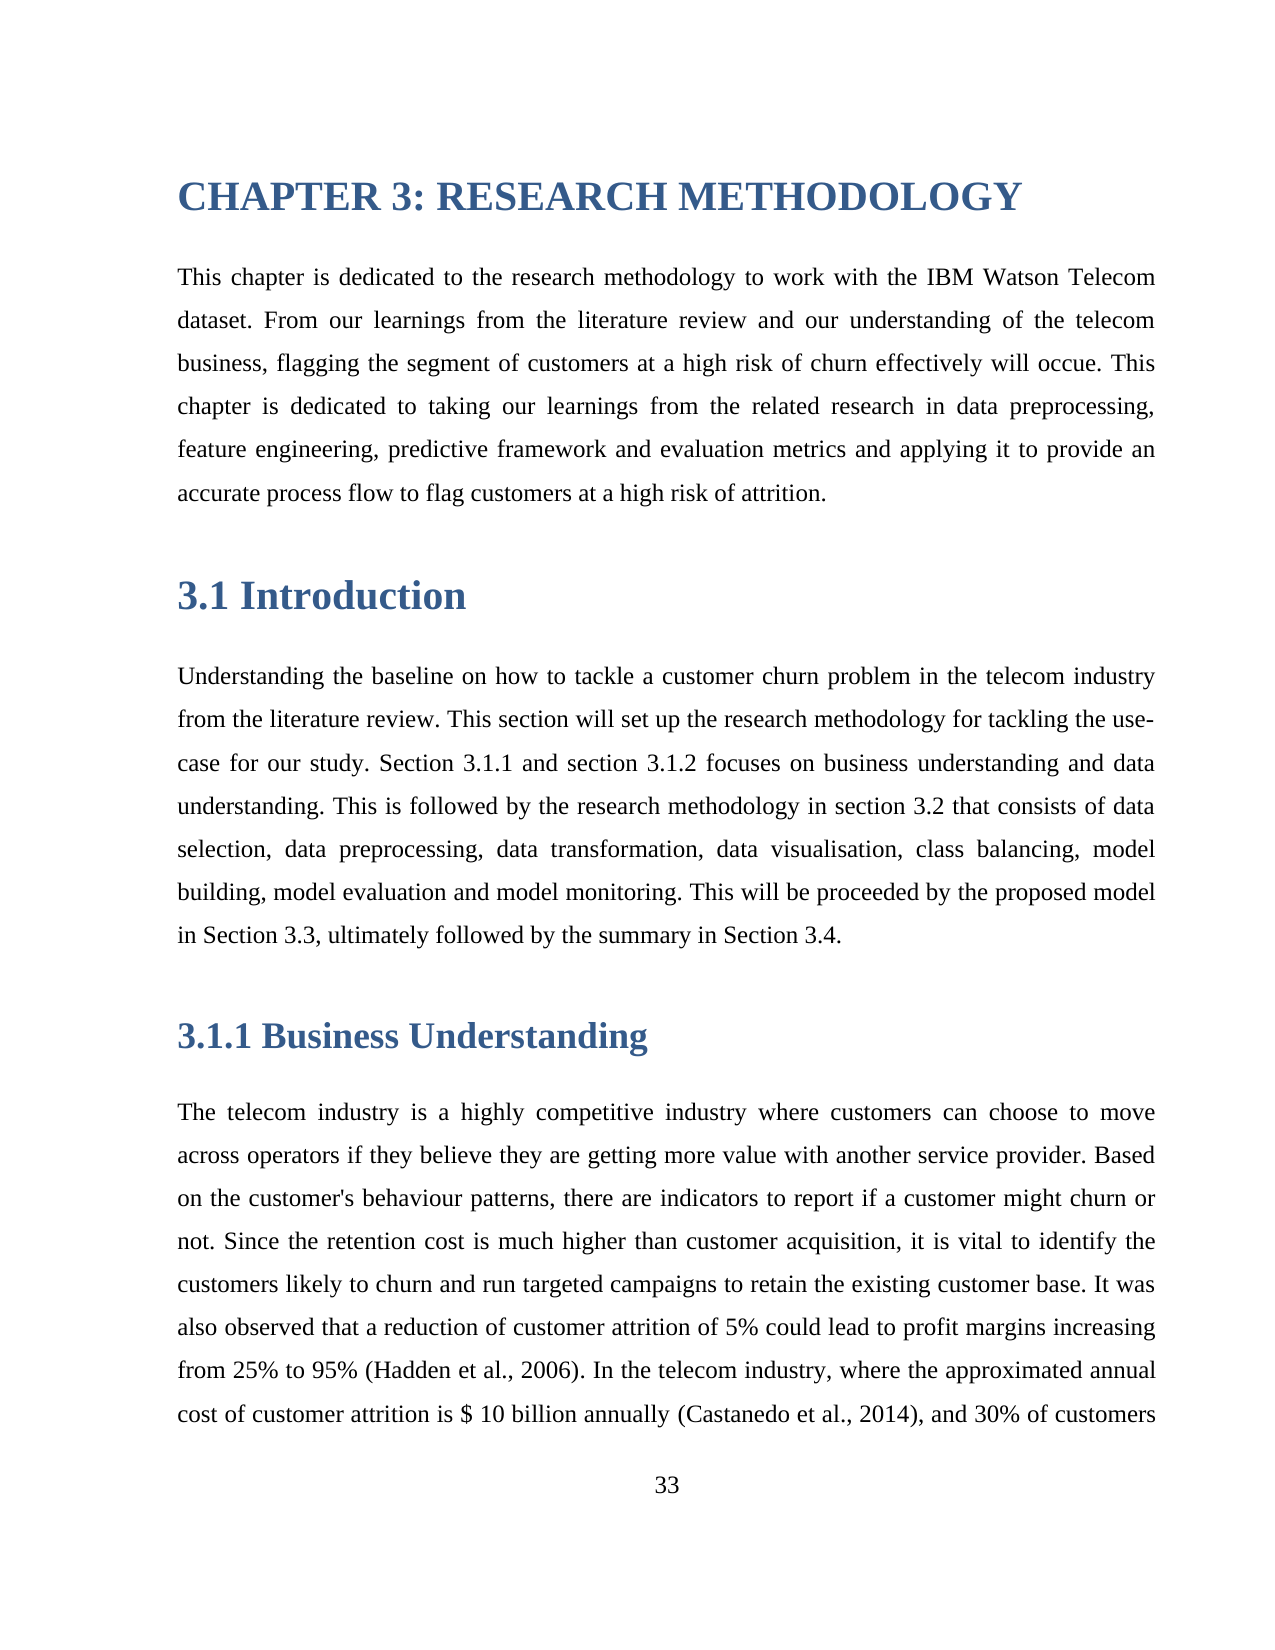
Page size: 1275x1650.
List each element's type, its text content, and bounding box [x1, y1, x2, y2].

subtitle 3.1.1 Business Understanding [177, 1013, 1156, 1056]
subtitle CHAPTER 3: RESEARCH METHODOLOGY [177, 171, 1156, 219]
text Understanding the baseline on how to tackle a customer churn problem in the telecom industry from the literature review. This section will set up the research methodology for tackling the use-case for our study. Section 3.1.1 and section 3.1.2 focuses on business understanding and data understanding. This is followed by the research methodology in section 3.2 that consists of data selection, data preprocessing, data transformation, data visualisation, class balancing, model building, model evaluation and model monitoring. This will be proceeded by the proposed model in Section 3.3, ultimately followed by the summary in Section 3.4. [177, 661, 1156, 949]
text This chapter is dedicated to the research methodology to work with the IBM Watson Telecom dataset. From our learnings from the literature review and our understanding of the telecom business, flagging the segment of customers at a high risk of churn effectively will occue. This chapter is dedicated to taking our learnings from the related research in data preprocessing, feature engineering, predictive framework and evaluation metrics and applying it to provide an accurate process flow to flag customers at a high risk of attrition. [177, 262, 1156, 506]
subtitle 3.1 Introduction [177, 571, 1156, 619]
